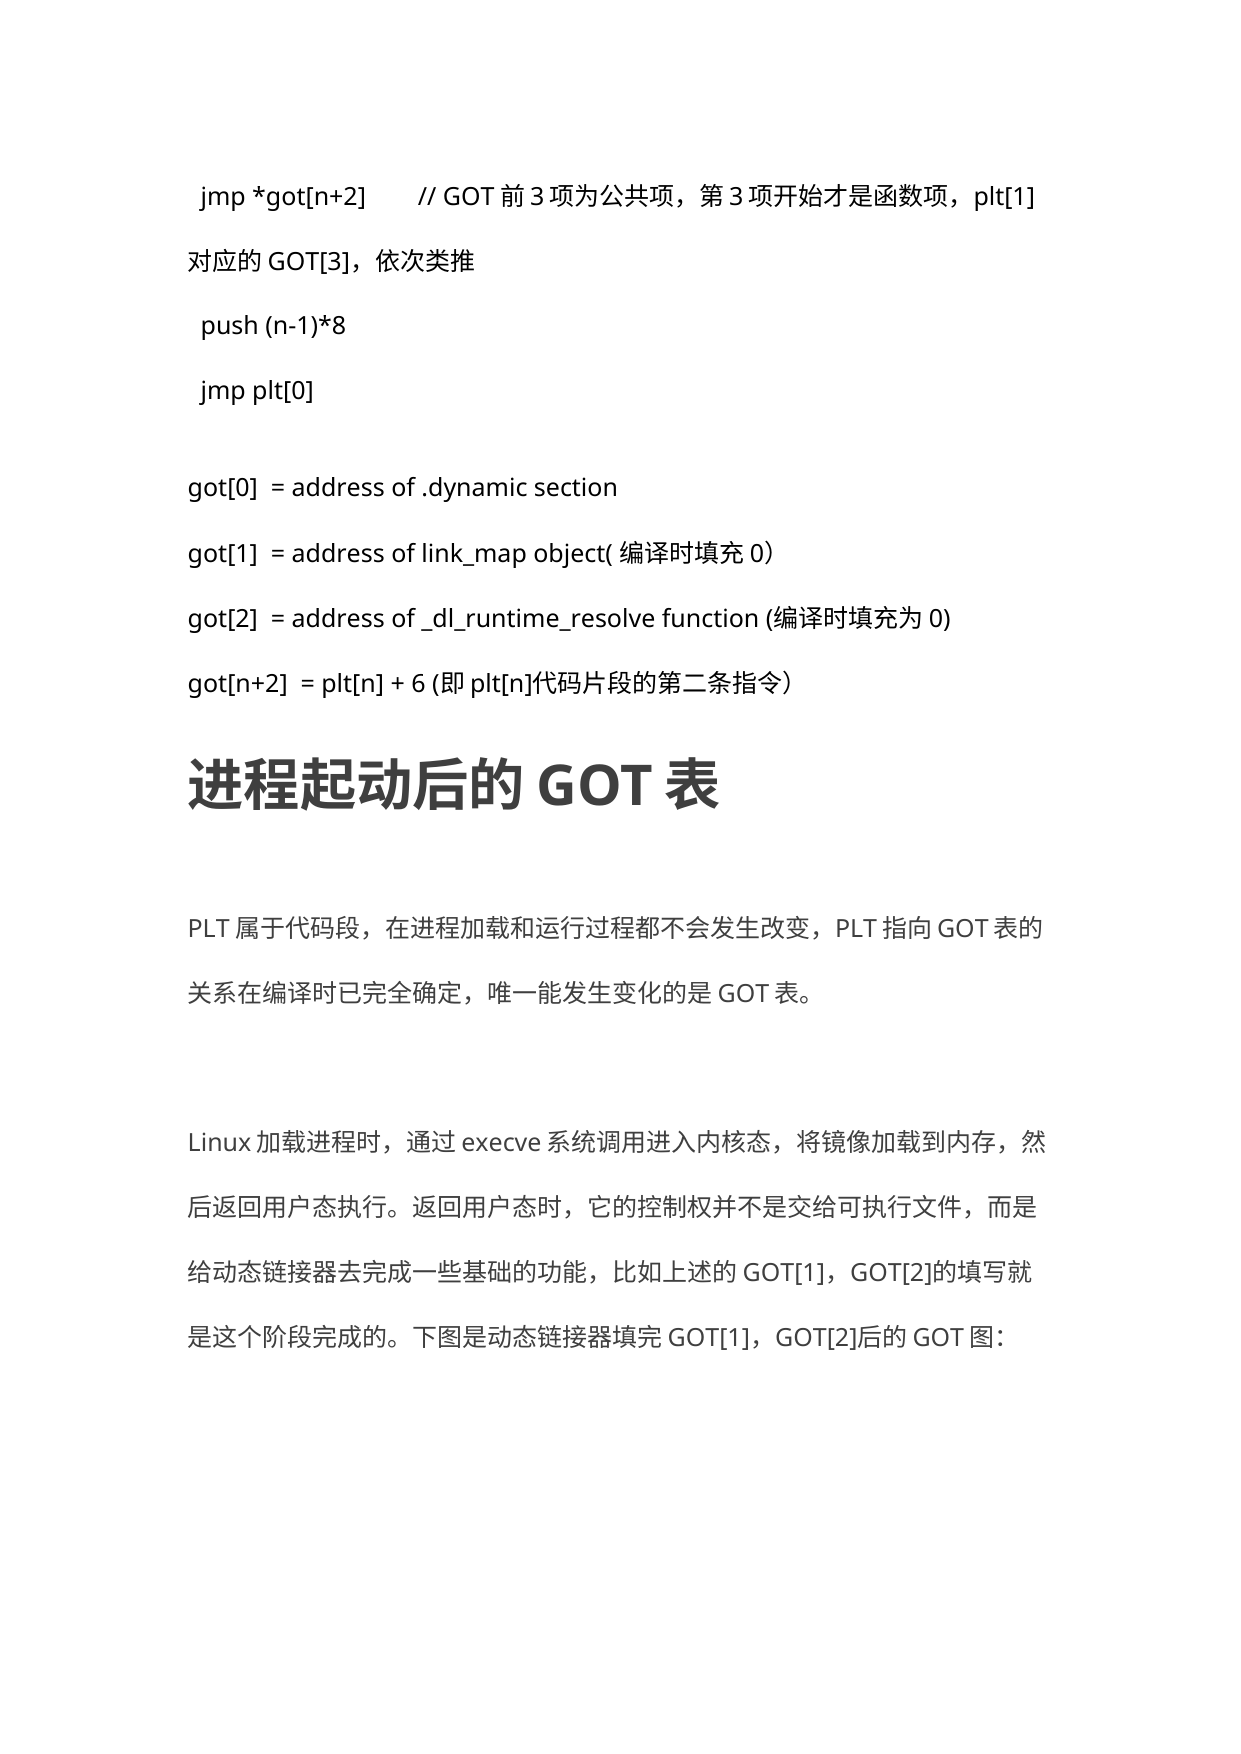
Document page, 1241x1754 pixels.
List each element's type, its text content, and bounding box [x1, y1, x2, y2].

subtitle 进程起动后的GOT表 [187, 732, 1053, 829]
text jmp *got[n+2] // GOT前3项为公共项，第3项开始才是函数项，plt[1]对应的GOT[3]，依次类推 [187, 162, 1053, 292]
text push (n-1)*8 [187, 292, 1053, 357]
text got[n+2] = plt[n] + 6 (即plt[n]代码片段的第二条指令） [187, 649, 1053, 714]
text jmp plt[0] [187, 357, 1053, 422]
text got[1] = address of link_map object( 编译时填充0） [187, 519, 1053, 584]
text got[0] = address of .dynamic section [187, 454, 1053, 519]
text got[2] = address of _dl_runtime_resolve function (编译时填充为0) [187, 584, 1053, 649]
text PLT属于代码段，在进程加载和运行过程都不会发生改变，PLT指向GOT表的关系在编译时已完全确定，唯一能发生变化的是GOT表。 [187, 894, 1053, 1024]
text Linux加载进程时，通过execve系统调用进入内核态，将镜像加载到内存，然后返回用户态执行。返回用户态时，它的控制权并不是交给可执行文件，而是给动态链接器去完成一些基础的功能，比如上述的GOT[1]，GOT[2]的填写就是这个阶段完成的。下图是动态链接器填完GOT[1]，GOT[2]后的GOT图： [187, 1108, 1053, 1368]
